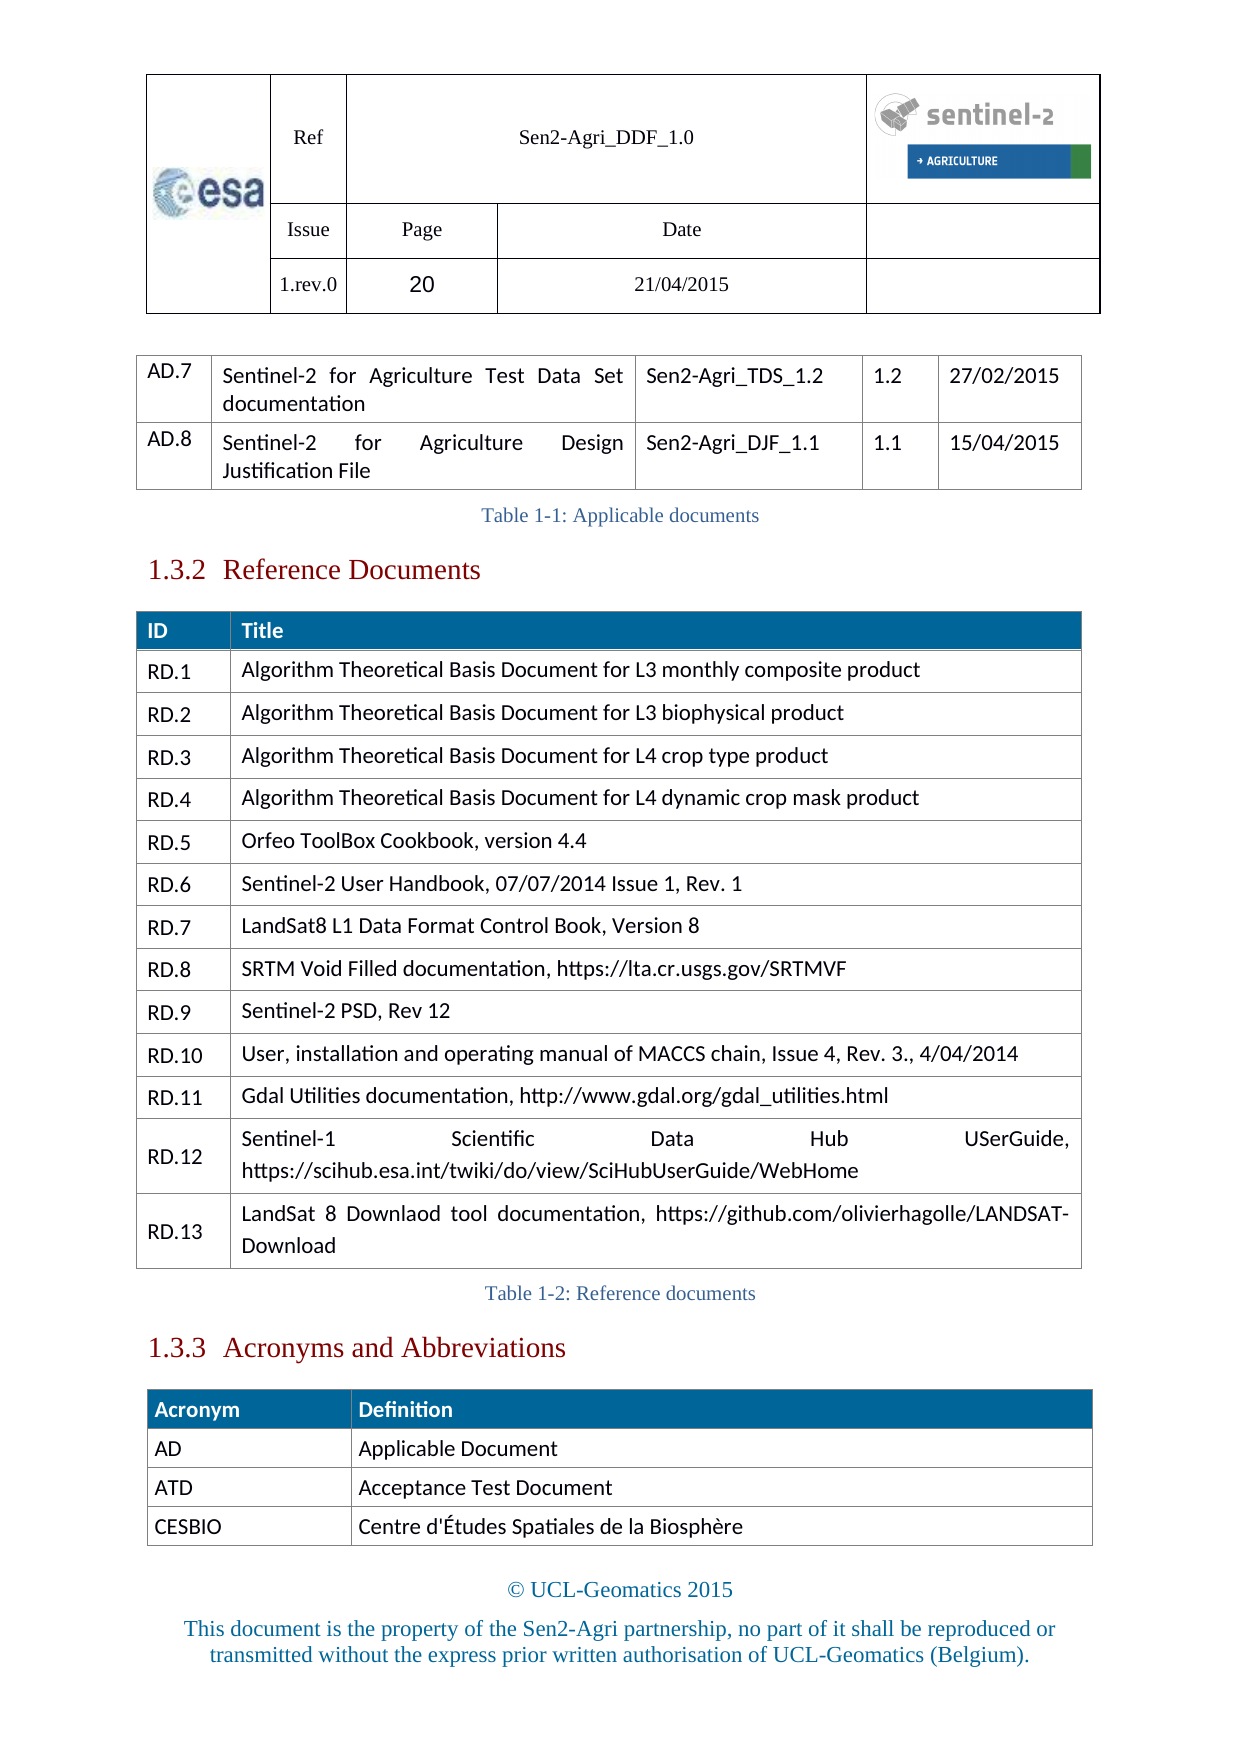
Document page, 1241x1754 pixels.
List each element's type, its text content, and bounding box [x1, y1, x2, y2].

table_cell Algorithm Theoretical Basis Document for L4 crop type product [231, 736, 1081, 777]
table_cell User, installation and operating manual of MACCS chain, Issue 4, Rev. 3., 4/04/2014 [231, 1034, 1081, 1076]
picture [874, 93, 1092, 179]
text Table 1-2: Reference documents [148, 1281, 1093, 1305]
table_cell Acceptance Test Document [352, 1468, 1092, 1506]
subtitle Acronyms and Abbreviations [148, 1330, 1093, 1364]
table_cell [137, 1194, 230, 1268]
table_cell [137, 693, 230, 735]
table_cell [137, 906, 230, 948]
table_cell Sen2-Agri_DJF_1.1 [636, 423, 862, 489]
table_cell [137, 651, 230, 692]
table_cell CESBIO [148, 1507, 351, 1545]
table_cell Sen2-Agri_TDS_1.2 [636, 356, 862, 422]
table_cell [137, 1077, 230, 1118]
table_cell 1.2 [863, 356, 938, 422]
table_cell LandSat 8 Downlaod tool documentation, https://github.com/olivierhagolle/LANDSAT-Download [231, 1194, 1081, 1268]
table_cell Algorithm Theoretical Basis Document for L3 monthly composite product [231, 651, 1081, 692]
table_header ID [137, 612, 230, 649]
table_header Acronym [148, 1390, 351, 1428]
table_cell [137, 991, 230, 1033]
table_cell [137, 1119, 230, 1193]
table_cell SRTM Void Filled documentation, https://lta.cr.usgs.gov/SRTMVF [231, 949, 1081, 990]
picture [152, 167, 265, 220]
table_cell Applicable Document [352, 1429, 1092, 1467]
table_header Title [231, 612, 1081, 649]
table_cell Sentinel-2 for Agriculture Test Data Set documentation [212, 356, 635, 422]
table_cell ATD [148, 1468, 351, 1506]
table_cell Algorithm Theoretical Basis Document for L4 dynamic crop mask product [231, 779, 1081, 820]
table_cell 27/02/2015 [939, 356, 1081, 422]
table_cell [137, 423, 211, 489]
picture [508, 1582, 523, 1597]
picture [564, 1651, 570, 1658]
table_cell [137, 864, 230, 905]
table_cell 15/04/2015 [939, 423, 1081, 489]
table_cell [137, 736, 230, 777]
table_cell Sentinel-2 PSD, Rev 12 [231, 991, 1081, 1033]
table_cell Gdal Utilities documentation, http://www.gdal.org/gdal_utilities.html [231, 1077, 1081, 1118]
table_cell Sentinel-2 for Agriculture Design Justification File [212, 423, 635, 489]
table_cell Sentinel-1 Scientific Data Hub USerGuide, https://scihub.esa.int/twiki/do/view/SciHubUserGuide/WebHome [231, 1119, 1081, 1193]
table_cell Algorithm Theoretical Basis Document for L3 biophysical product [231, 693, 1081, 735]
table_cell [137, 949, 230, 990]
subtitle Reference Documents [148, 552, 1093, 586]
table_header Definition [352, 1390, 1092, 1428]
table_cell [137, 1034, 230, 1076]
table_cell Centre d'Études Spatiales de la Biosphère [352, 1507, 1092, 1545]
table_cell LandSat8 L1 Data Format Control Book, Version 8 [231, 906, 1081, 948]
table_cell [137, 821, 230, 863]
table_cell Sentinel-2 User Handbook, 07/07/2014 Issue 1, Rev. 1 [231, 864, 1081, 905]
table_cell Orfeo ToolBox Cookbook, version 4.4 [231, 821, 1081, 863]
table_cell [137, 779, 230, 820]
table_cell AD [148, 1429, 351, 1467]
text Table 1-1: Applicable documents [148, 503, 1093, 527]
table_cell [137, 356, 211, 422]
table_cell 1.1 [863, 423, 938, 489]
